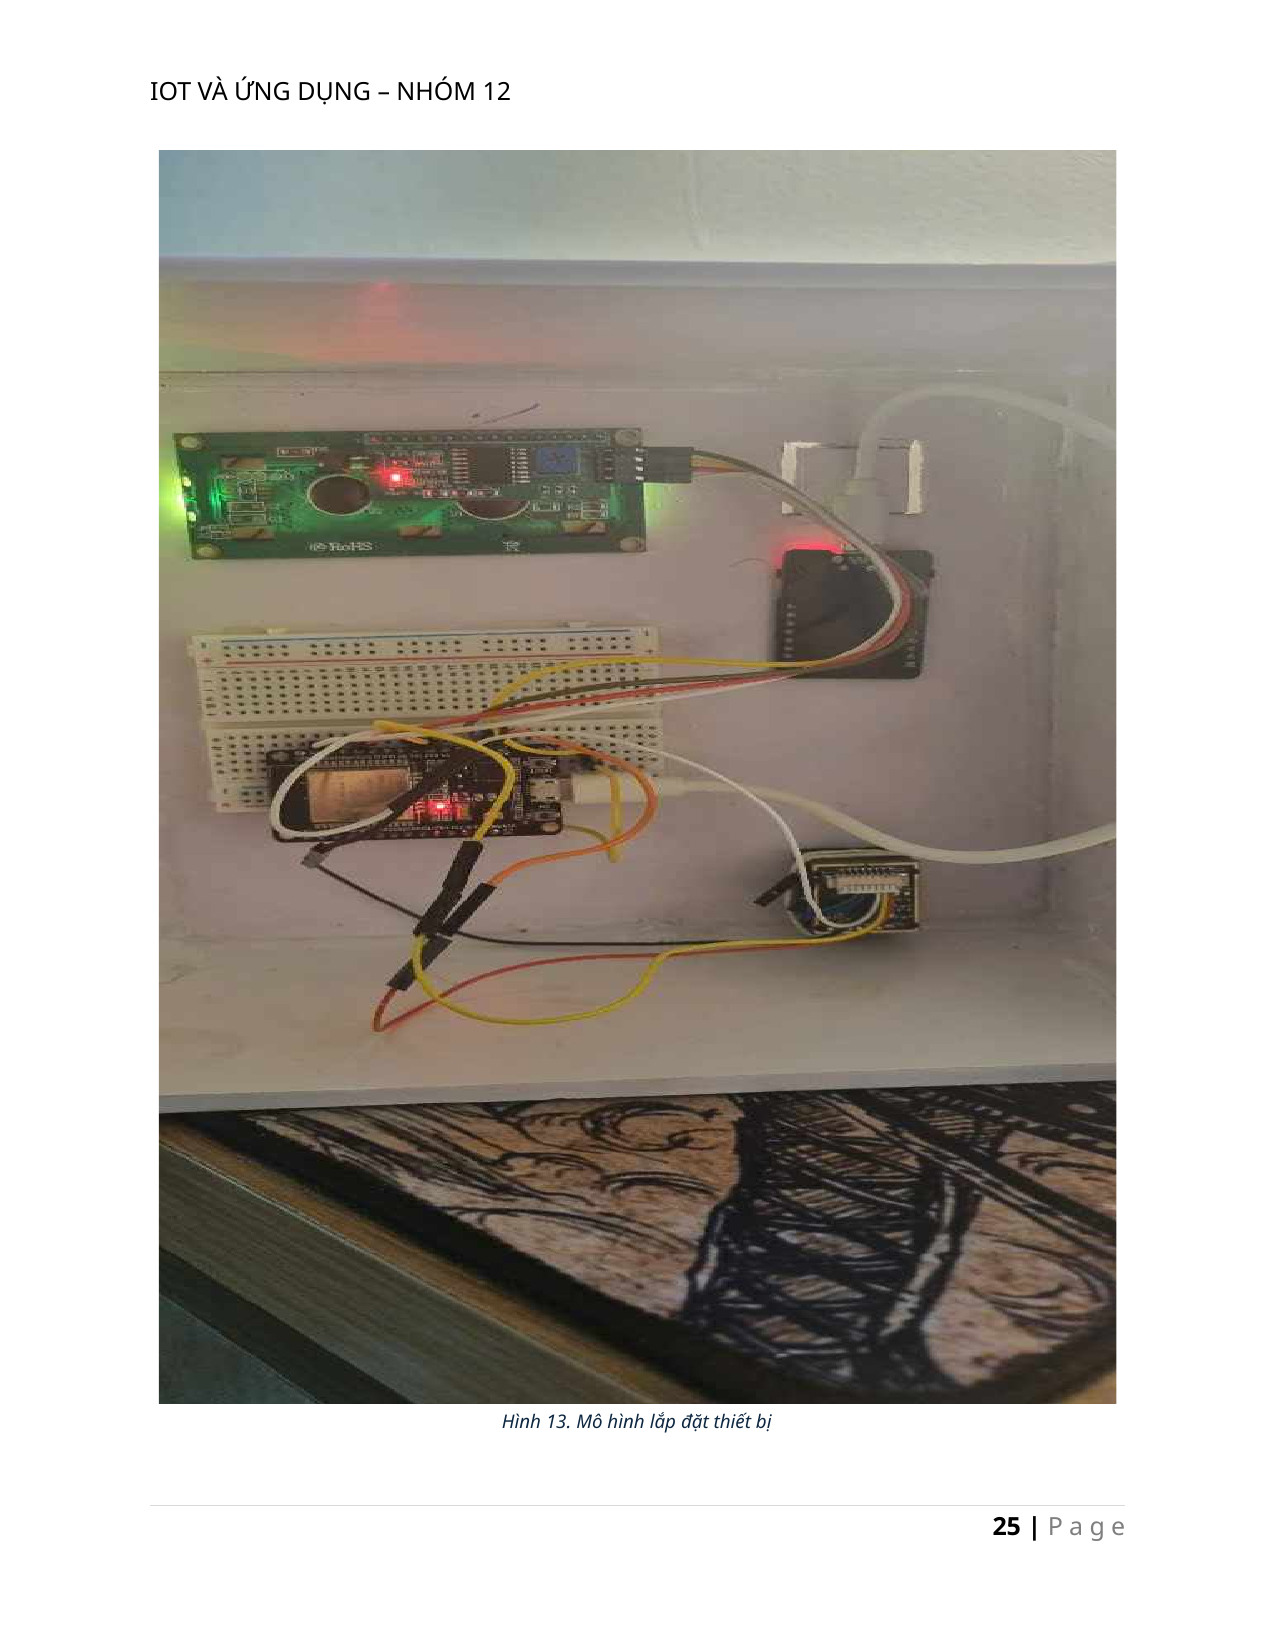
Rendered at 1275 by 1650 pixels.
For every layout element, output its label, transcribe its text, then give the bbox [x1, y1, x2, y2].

text Hình 13. Mô hình lắp đặt thiết bị [150, 1408, 1125, 1434]
picture [158, 150, 1117, 1404]
